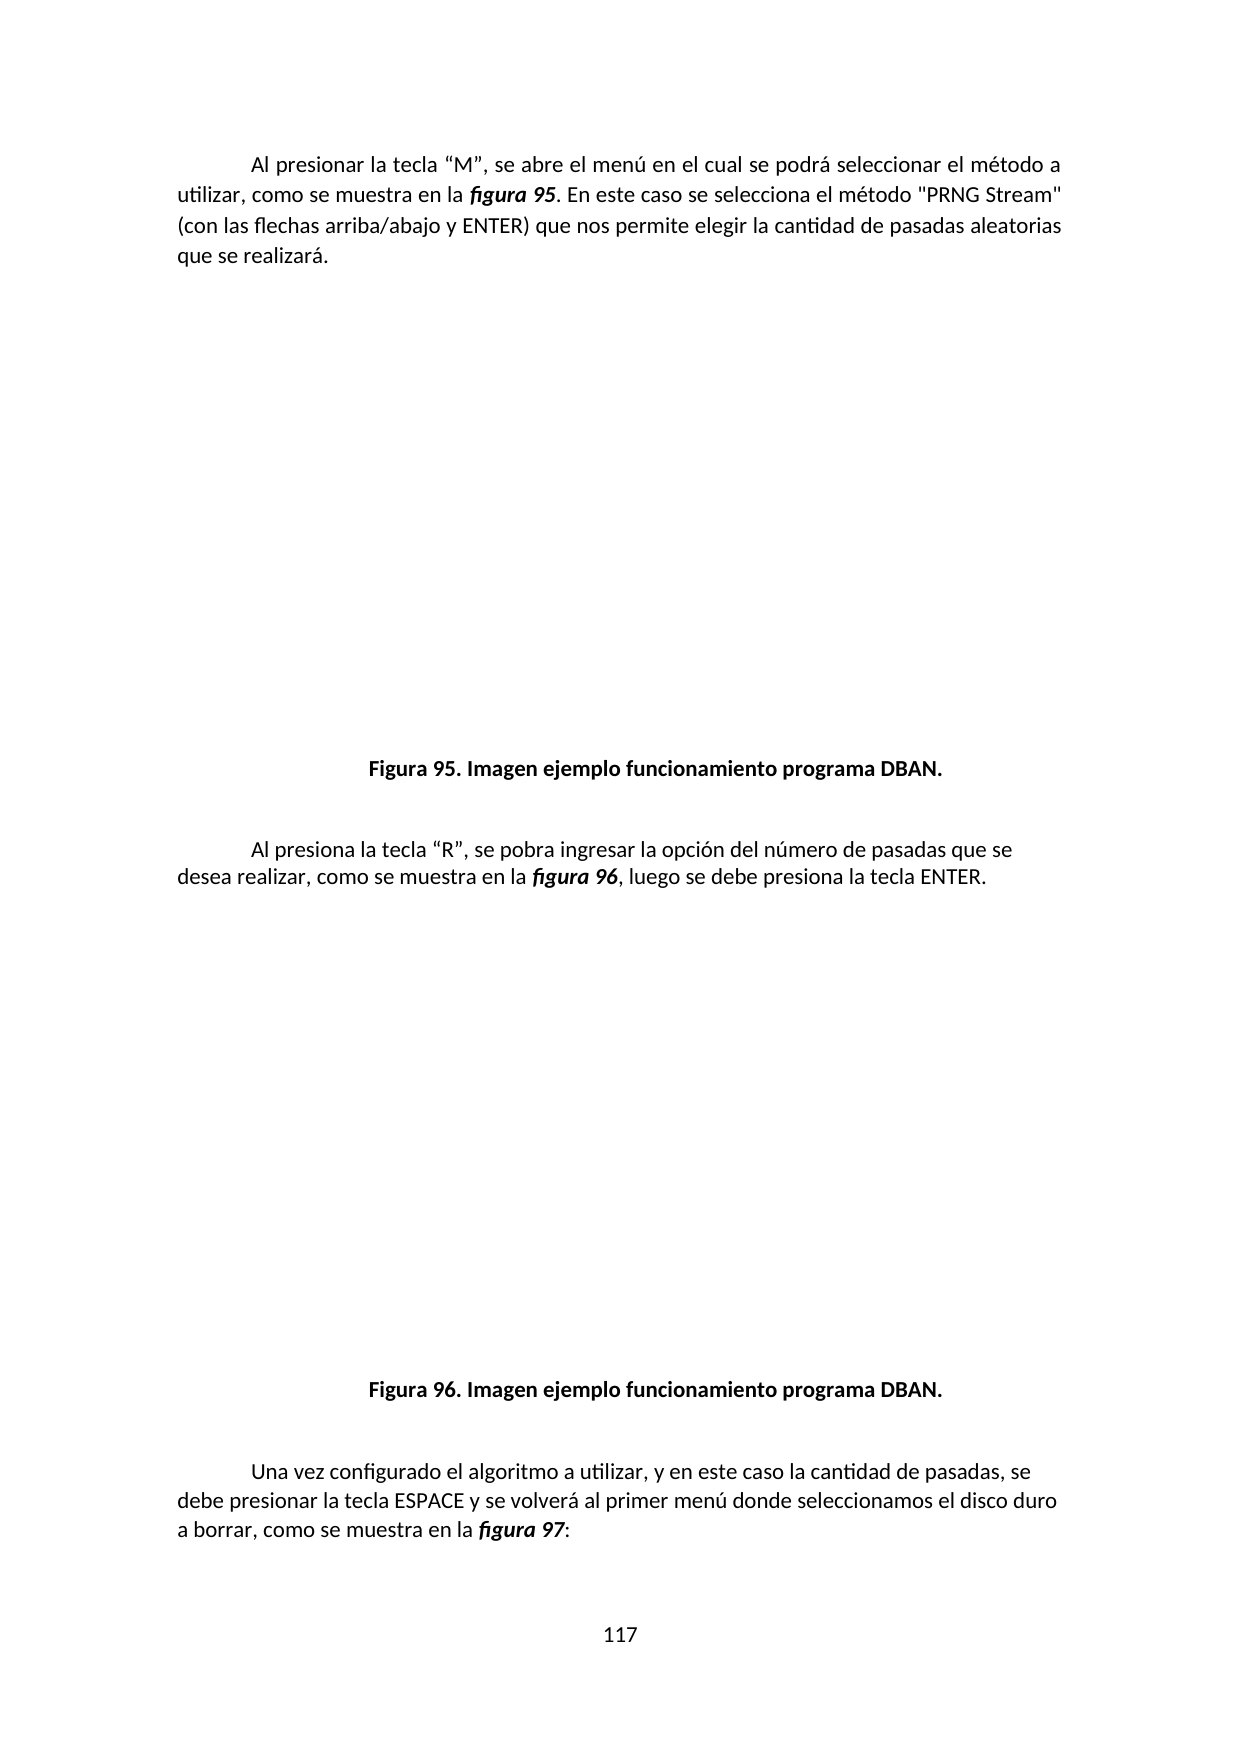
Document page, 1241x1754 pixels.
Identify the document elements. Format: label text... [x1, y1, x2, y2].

text Figura 96. Imagen ejemplo funcionamiento programa DBAN. [369, 1375, 1090, 1403]
text Una vez configurado el algoritmo a utilizar, y en este caso la cantidad de pasadas, se debe presionar la tecla ESPACE y se volverá al primer menú donde seleccionamos el disco duro a borrar, como se muestra en la figura 97: [177, 1457, 1059, 1543]
text Al presiona la tecla “R”, se pobra ingresar la opción del número de pasadas que se desea realizar, como se muestra en la figura 96, luego se debe presiona la tecla ENTER. [177, 836, 1015, 891]
text Figura 95. Imagen ejemplo funcionamiento programa DBAN. [369, 754, 1090, 782]
text Al presionar la tecla “M”, se abre el menú en el cual se podrá seleccionar el método a utilizar, como se muestra en la figura 95. En este caso se selecciona el método "PRNG Stream" (con las flechas arriba/abajo y ENTER) que nos permite elegir la cantidad de pasadas aleatorias que se realizará. [177, 150, 1063, 269]
text 117 [150, 1621, 1090, 1648]
